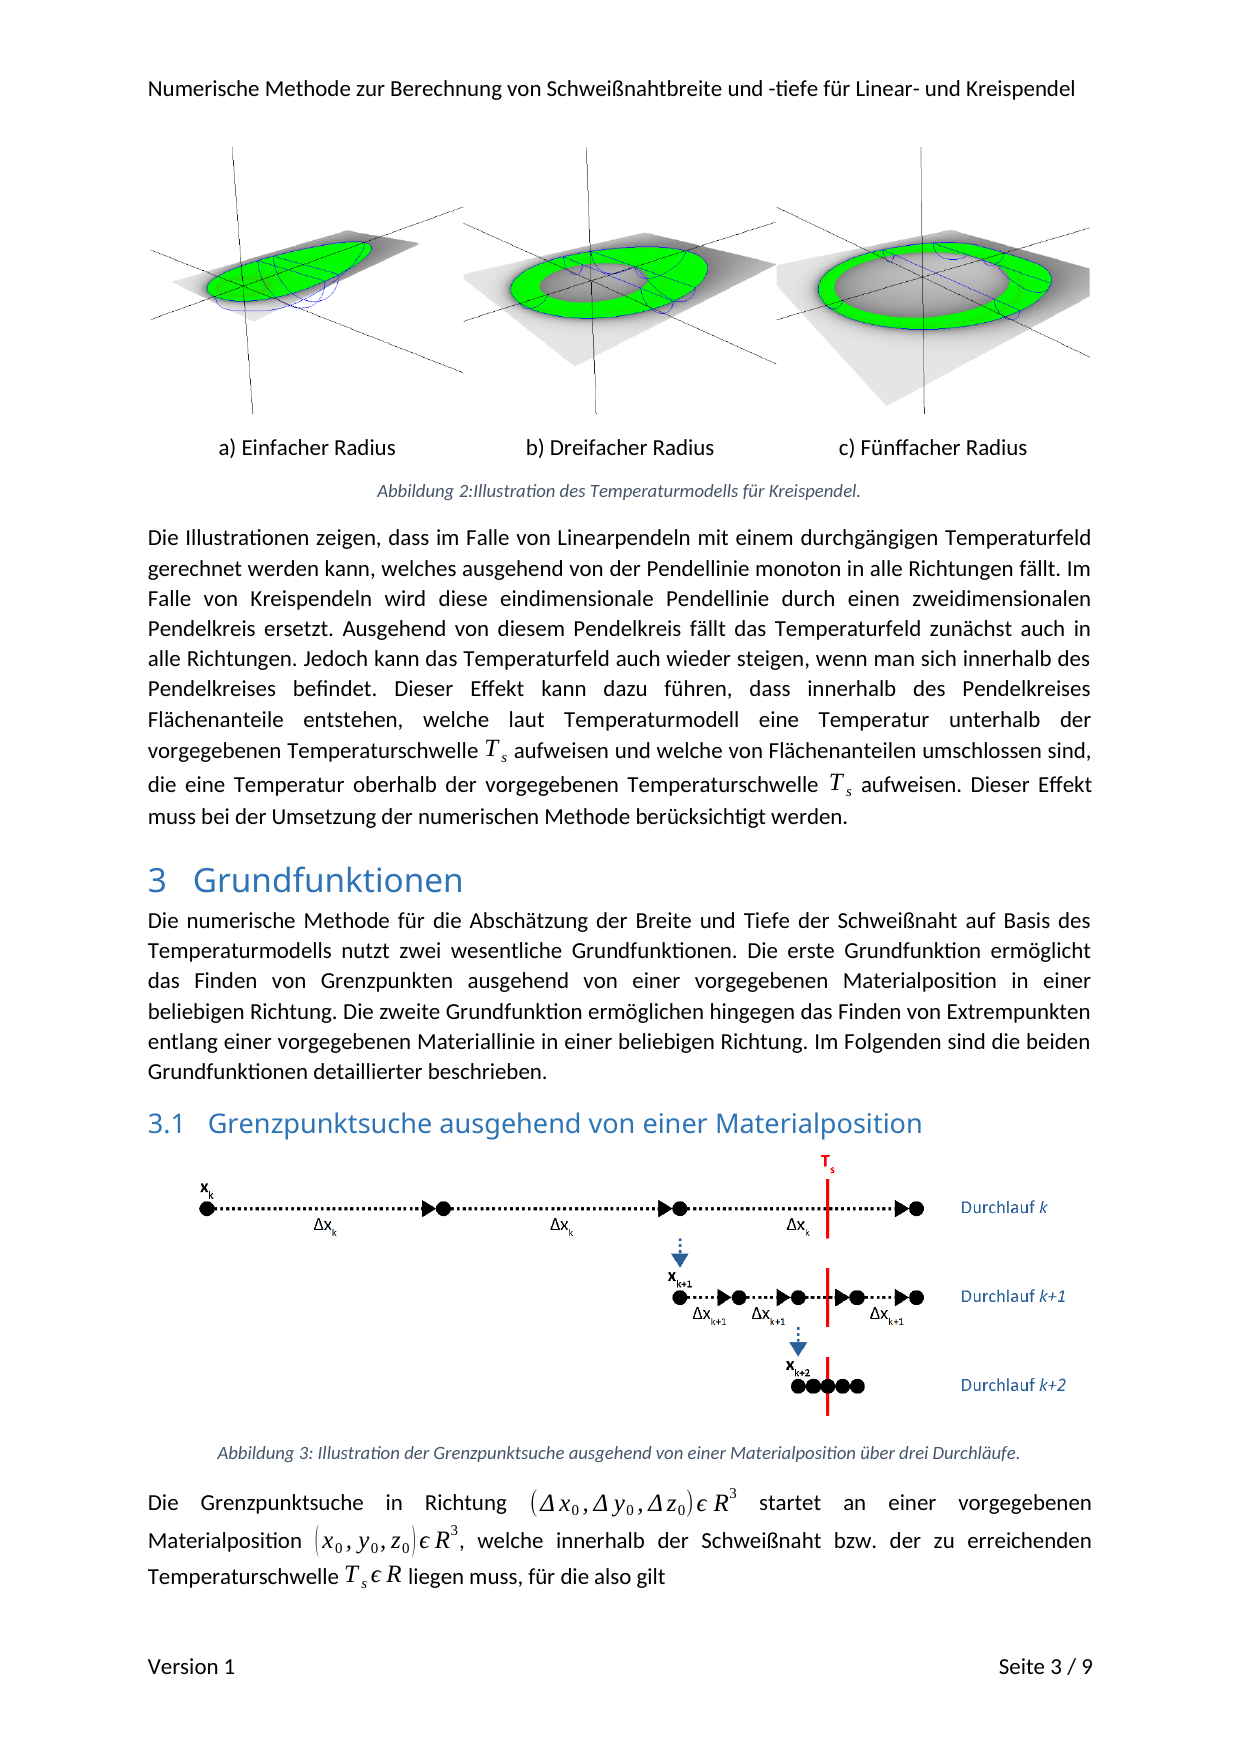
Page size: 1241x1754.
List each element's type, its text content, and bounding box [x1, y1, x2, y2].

picture [150, 147, 1090, 414]
subtitle Grundfunktionen [148, 857, 1093, 903]
text Die Illustrationen zeigen, dass im Falle von Linearpendeln mit einem durchgängigen Temperaturfeld gerechnet werden kann, welches ausgehend von der Pendellinie monoton in alle Richtungen fällt. Im Falle von Kreispendeln wird diese eindimensionale Pendellinie durch einen zweidimensionalen Pendelkreis ersetzt. Ausgehend von diesem Pendelkreis fällt das Temperaturfeld zunächst auch in alle Richtungen. Jedoch kann das Temperaturfeld auch wieder steigen, wenn man sich innerhalb des Pendelkreises befindet. Dieser Effekt kann dazu führen, dass innerhalb des Pendelkreises Flächenanteile entstehen, welche laut Temperaturmodell eine Temperatur unterhalb der vorgegebenen Temperaturschwelle aufweisen und welche von Flächenanteilen umschlossen sind, die eine Temperatur oberhalb der vorgegebenen Temperaturschwelle aufweisen. Dieser Effekt muss bei der Umsetzung der numerischen Methode berücksichtigt werden. [148, 523, 1093, 830]
text a) Einfacher Radius b) Dreifacher Radius c) Fünffacher Radius [148, 433, 1093, 461]
text Abbildung 2:Illustration des Temperaturmodells für Kreispendel. [148, 480, 1093, 503]
text Abbildung 3: Illustration der Grenzpunktsuche ausgehend von einer Materialposition über drei Durchläufe. [148, 1441, 1093, 1464]
picture [171, 1143, 1069, 1422]
text Die numerische Methode für die Abschätzung der Breite und Tiefe der Schweißnaht auf Basis des Temperaturmodells nutzt zwei wesentliche Grundfunktionen. Die erste Grundfunktion ermöglicht das Finden von Grenzpunkten ausgehend von einer vorgegebenen Materialposition in einer beliebigen Richtung. Die zweite Grundfunktion ermöglichen hingegen das Finden von Extrempunkten entlang einer vorgegebenen Materiallinie in einer beliebigen Richtung. Im Folgenden sind die beiden Grundfunktionen detaillierter beschrieben. [148, 906, 1093, 1085]
subtitle Grenzpunktsuche ausgehend von einer Materialposition [148, 1104, 1093, 1141]
text Die Grenzpunktsuche in Richtung startet an einer vorgegebenen Materialposition , welche innerhalb der Schweißnaht bzw. der zu erreichenden Temperaturschwelle liegen muss, für die also gilt [148, 1484, 1093, 1592]
